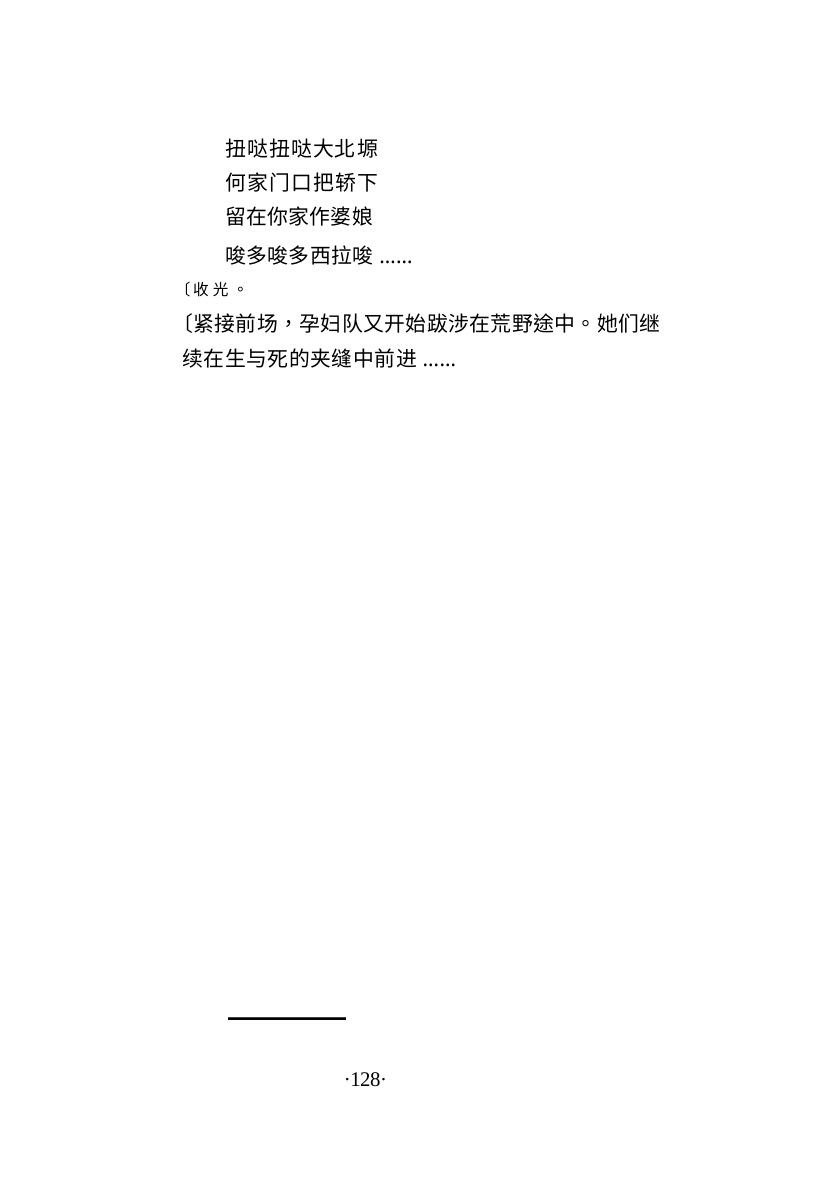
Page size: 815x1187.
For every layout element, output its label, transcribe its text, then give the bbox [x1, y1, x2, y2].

picture [227, 1016, 346, 1020]
text 扭哒扭哒大北塬 何家门口把轿下 留在你家作婆娘 [225, 134, 378, 230]
text 〔紧接前场，孕妇队又开始跋涉在荒野途中。她们继 续在生与死的夹缝中前进 …… [172, 309, 661, 372]
text 唆多唆多西拉唆 …… 〔 收 光 。 [174, 241, 420, 300]
